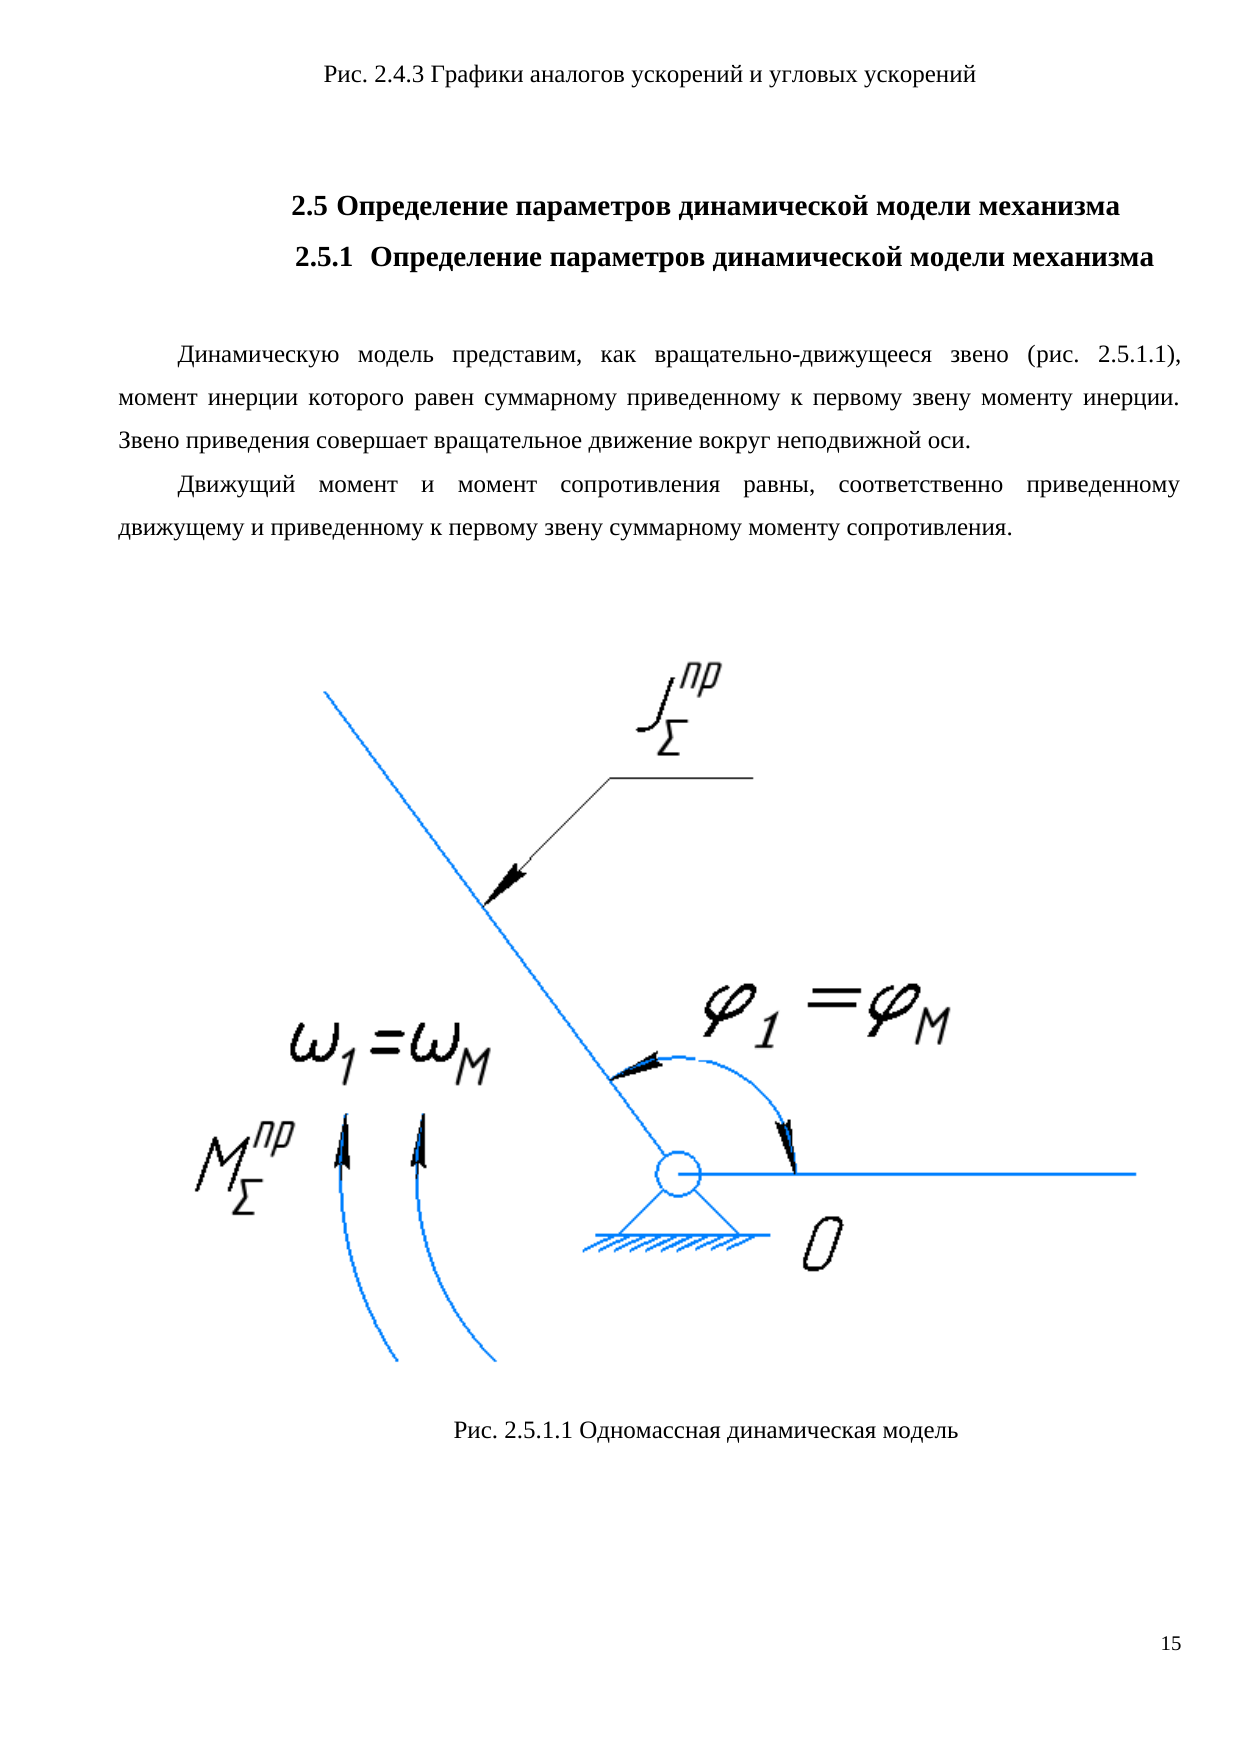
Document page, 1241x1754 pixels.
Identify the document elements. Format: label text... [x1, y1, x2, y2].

picture [136, 598, 1163, 1398]
text Рис. 2.5.1.1 Одномассная динамическая модель [231, 1415, 1181, 1443]
text Рис. 2.4.3 Графики аналогов ускорений и угловых ускорений [118, 59, 1181, 88]
list Определение параметров динамической модели механизма [231, 188, 1181, 222]
list Определение параметров динамической модели механизма [268, 239, 1181, 272]
text Движущий момент и момент сопротивления равны, соответственно приведенному движущему и приведенному к первому звену суммарному моменту сопротивления. [118, 469, 1181, 541]
text Динамическую модель представим, как вращательно-движущееся звено (рис. 2.5.1.1), момент инерции которого равен суммарному приведенному к первому звену моменту инерции. Звено приведения совершает вращательное движение вокруг неподвижной оси. [118, 339, 1181, 454]
